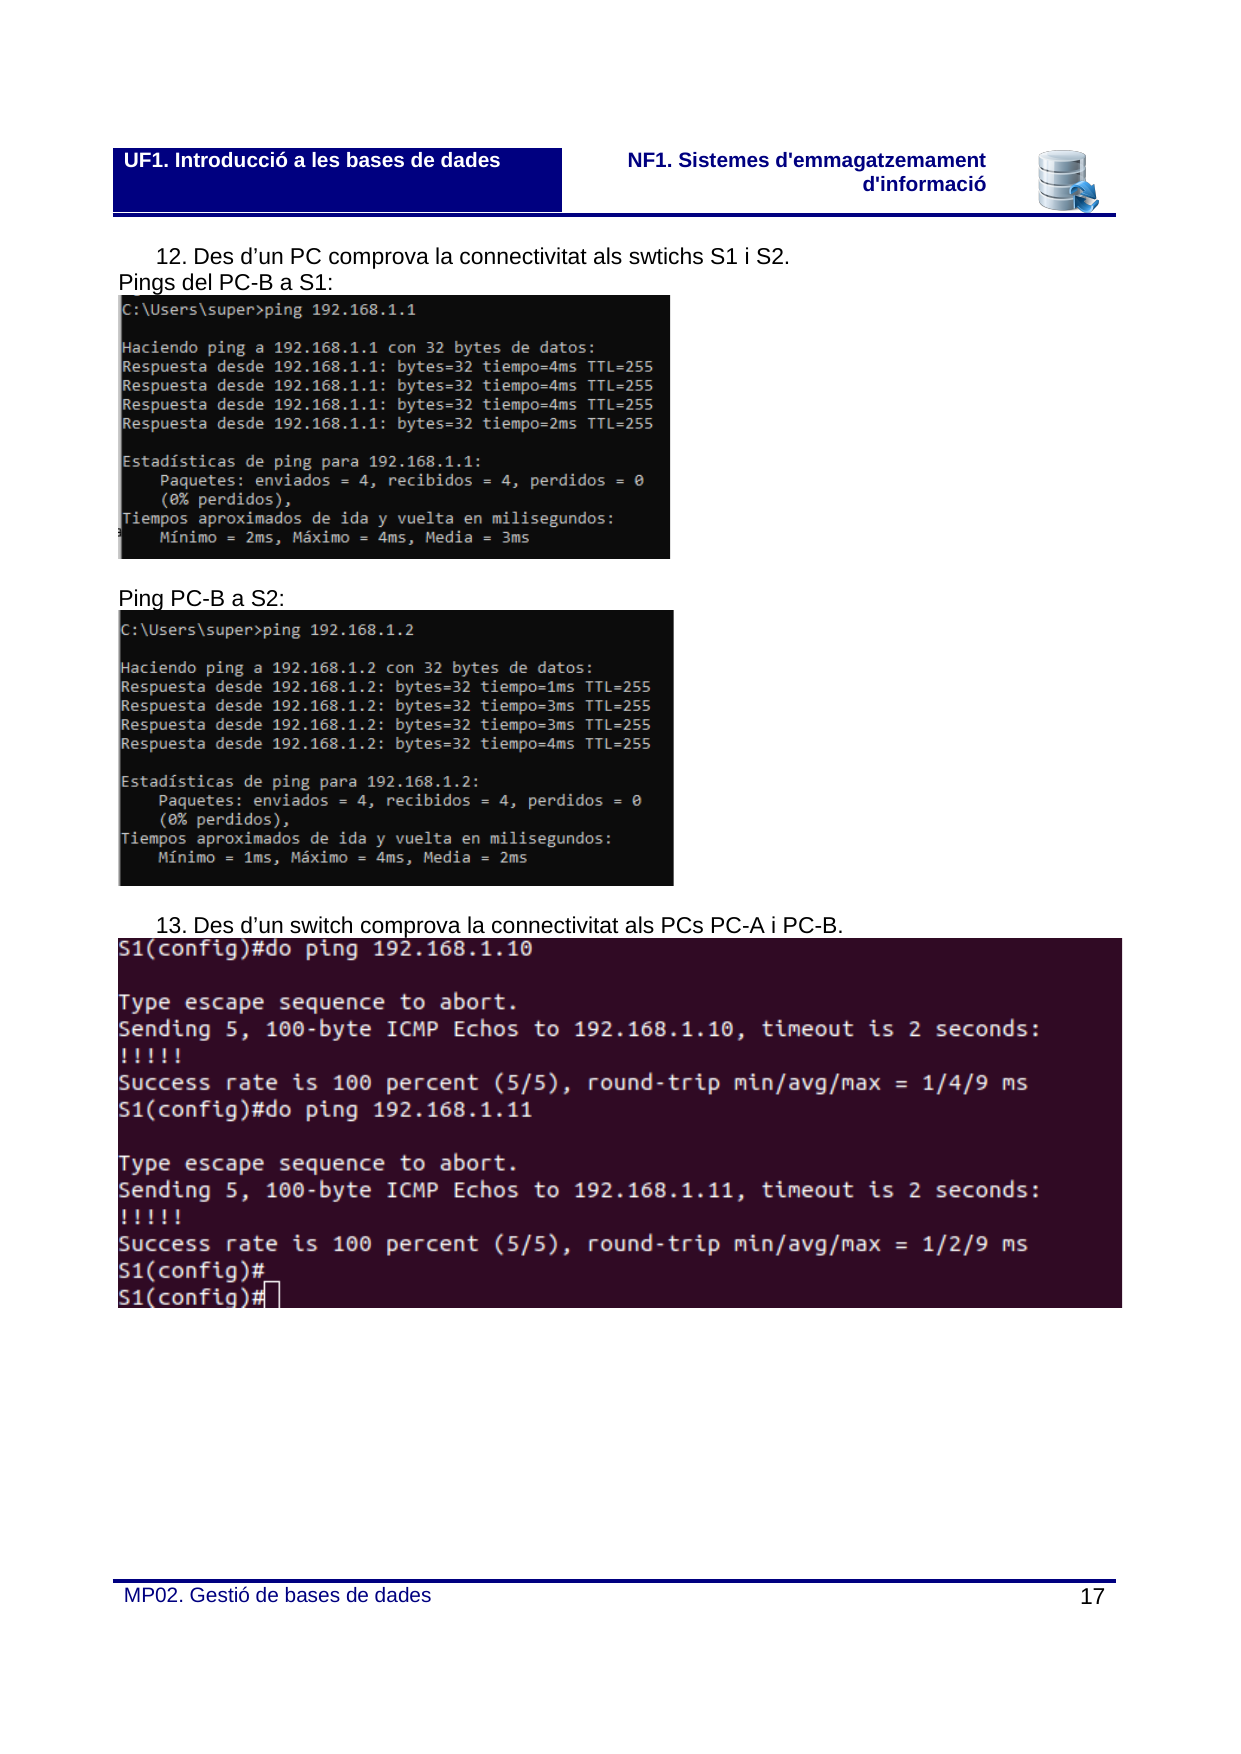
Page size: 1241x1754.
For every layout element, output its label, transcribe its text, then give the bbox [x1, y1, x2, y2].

text Ping PC-B a S2: [118, 584, 1122, 611]
list Des d’un switch comprova la connectivitat als PCs PC-A i PC-B. [156, 912, 1122, 938]
list Des d’un PC comprova la connectivitat als swtichs S1 i S2. [156, 243, 1122, 269]
picture [118, 610, 674, 886]
picture [1035, 148, 1099, 213]
picture [118, 938, 1123, 1308]
picture [118, 295, 671, 559]
text Pings del PC-B a S1: [118, 269, 1122, 296]
